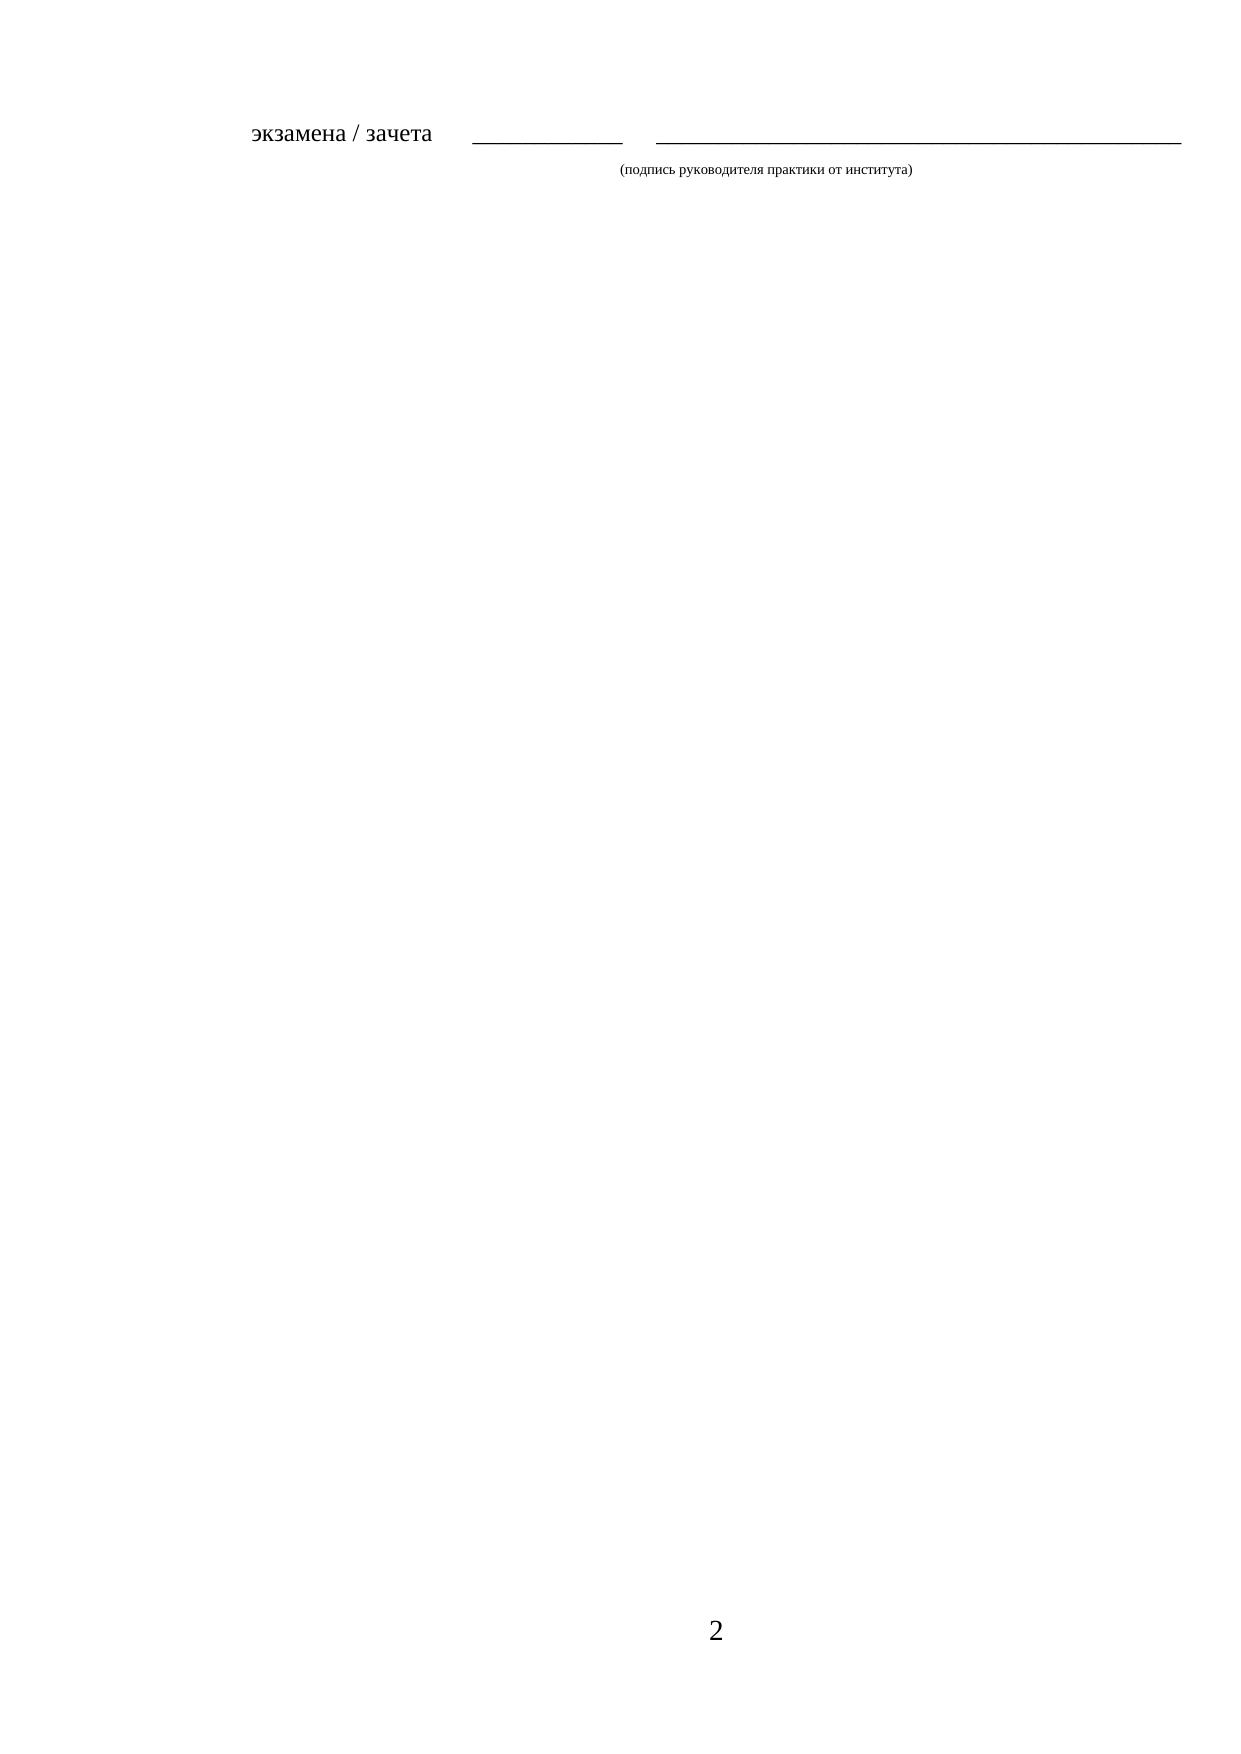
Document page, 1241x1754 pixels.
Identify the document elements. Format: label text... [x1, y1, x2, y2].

text экзамена / зачета ____________ __________________________________________ (подпись руководителя практики от института) [177, 118, 1181, 190]
